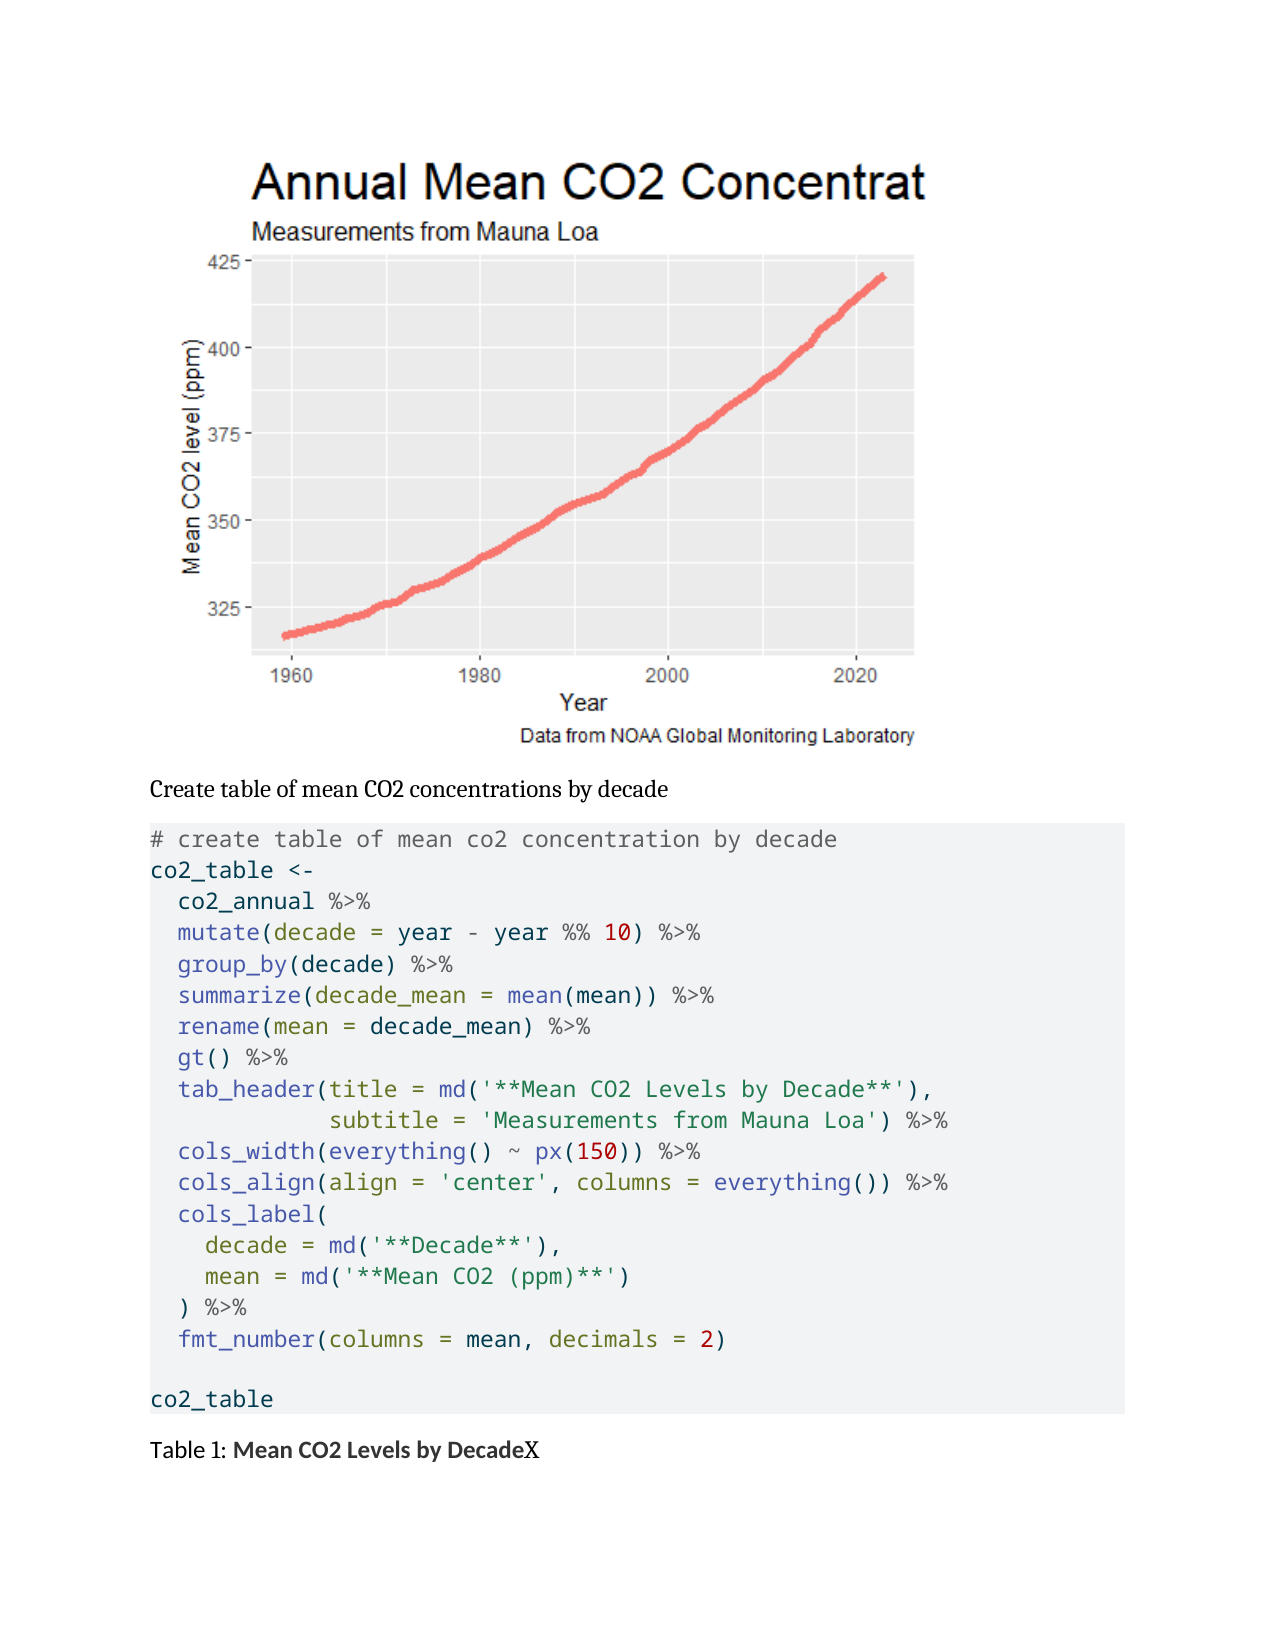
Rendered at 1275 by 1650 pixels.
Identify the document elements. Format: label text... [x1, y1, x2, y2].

text Create table of mean CO2 concentrations by decade [150, 775, 1125, 804]
text # create table of mean co2 concentration by decade co2_table <- co2_annual %>% mutate(decade = year - year %% 10) %>% group_by(decade) %>% summarize(decade_mean = mean(mean)) %>% rename(mean = decade_mean) %>% gt() %>% tab_header(title = md('**Mean CO2 Levels by Decade**'), subtitle = 'Measurements from Mauna Loa') %>% cols_width(everything() ~ px(150)) %>% cols_align(align = 'center', columns = everything()) %>% cols_label( decade = md('**Decade**'), mean = md('**Mean CO2 (ppm)**') ) %>% fmt_number(columns = mean, decimals = 2) co2_table [150, 823, 1125, 1414]
picture [168, 150, 927, 757]
